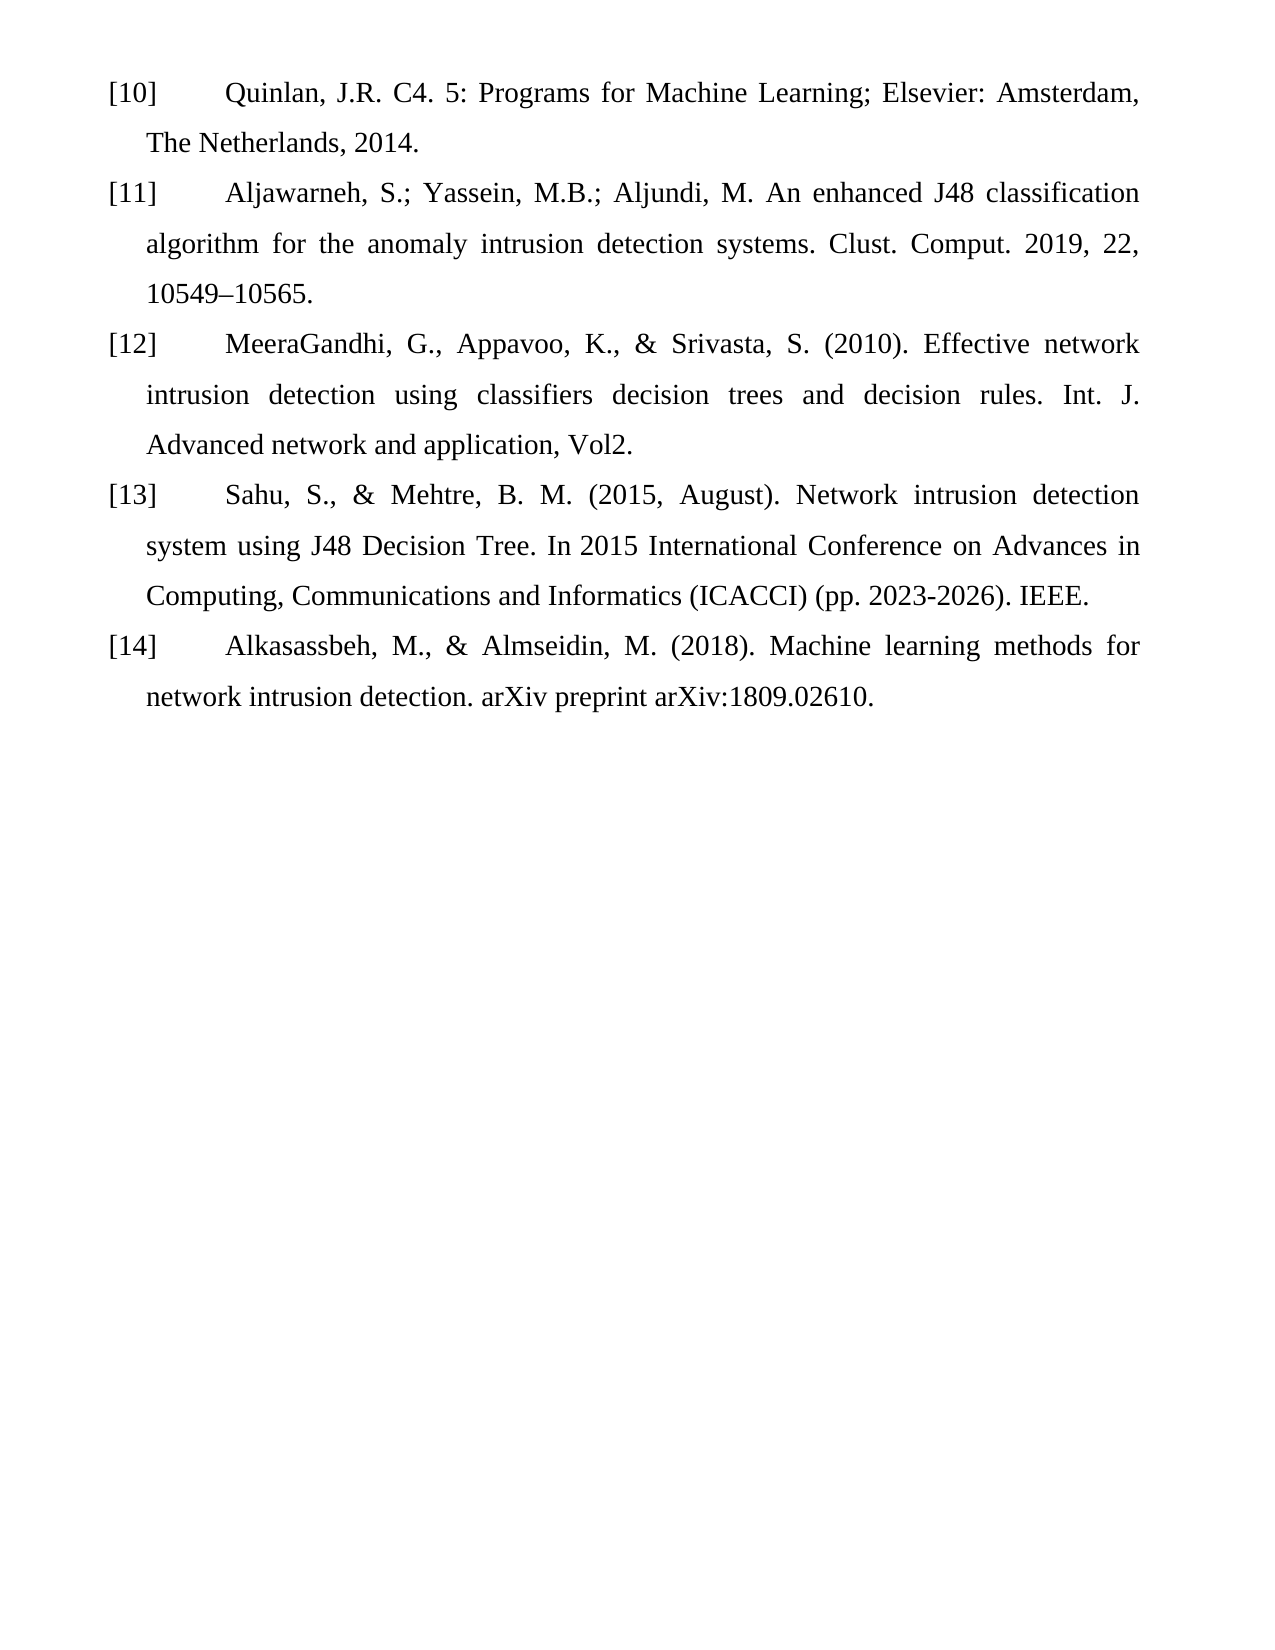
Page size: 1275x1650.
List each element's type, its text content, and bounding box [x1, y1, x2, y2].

list MeeraGandhi, G., Appavoo, K., & Srivasta, S. (2010). Effective network intrusion detection using classifiers decision trees and decision rules. Int. J. Advanced network and application, Vol2. [108, 327, 1141, 461]
list Quinlan, J.R. C4. 5: Programs for Machine Learning; Elsevier: Amsterdam, The Netherlands, 2014. [108, 75, 1141, 159]
list Sahu, S., & Mehtre, B. M. (2015, August). Network intrusion detection system using J48 Decision Tree. In 2015 International Conference on Advances in Computing, Communications and Informatics (ICACCI) (pp. 2023-2026). IEEE. [108, 477, 1141, 612]
list Alkasassbeh, M., & Almseidin, M. (2018). Machine learning methods for network intrusion detection. arXiv preprint arXiv:1809.02610. [108, 628, 1141, 712]
list Aljawarneh, S.; Yassein, M.B.; Aljundi, M. An enhanced J48 classification algorithm for the anomaly intrusion detection systems. Clust. Comput. 2019, 22, 10549–10565. [108, 176, 1141, 310]
